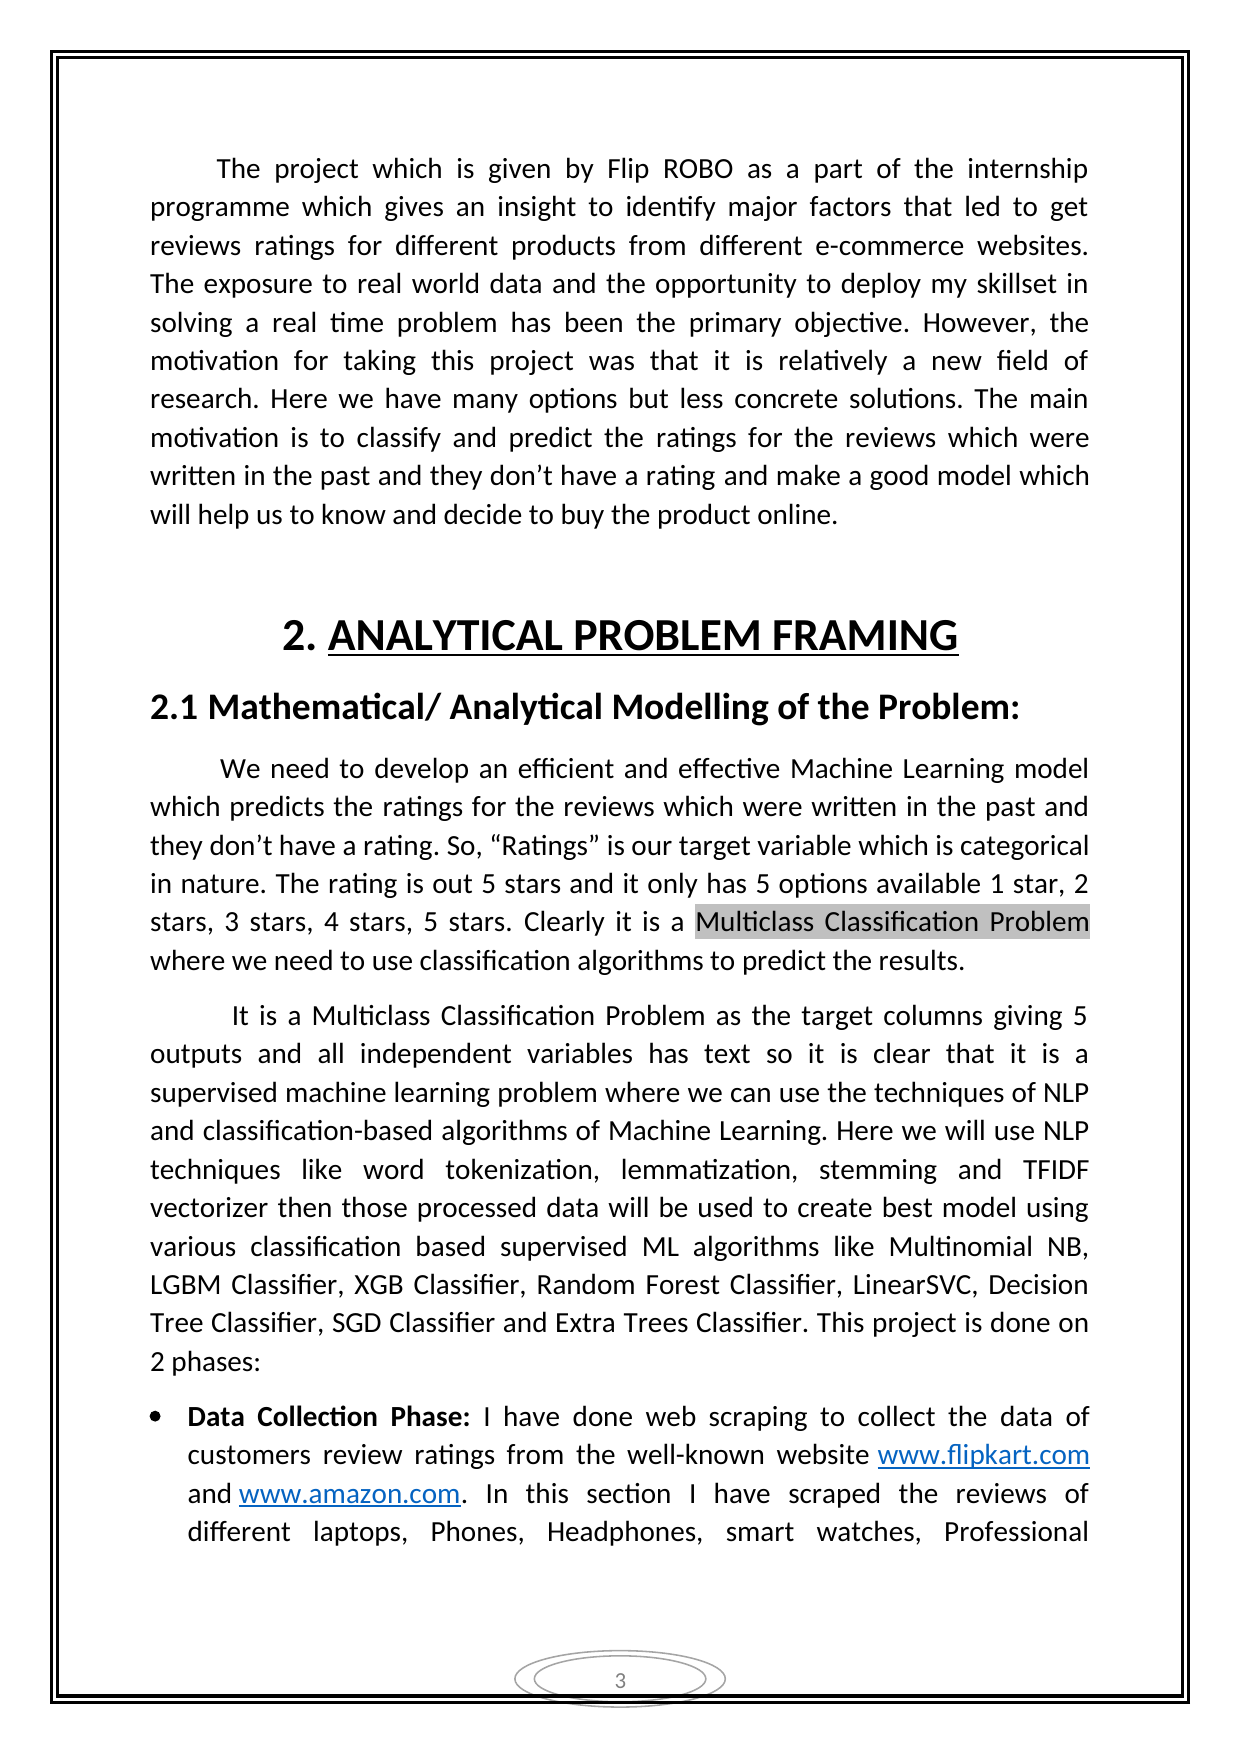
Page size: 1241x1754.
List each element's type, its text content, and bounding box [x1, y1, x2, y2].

text We need to develop an efficient and effective Machine Learning model which predicts the ratings for the reviews which were written in the past and they don’t have a rating. So, “Ratings” is our target variable which is categorical in nature. The rating is out 5 stars and it only has 5 options available 1 star, 2 stars, 3 stars, 4 stars, 5 stars. Clearly it is a Multiclass Classification Problem where we need to use classification algorithms to predict the results. [150, 750, 1090, 977]
text 2.1 Mathematical/ Analytical Modelling of the Problem: [150, 683, 1090, 729]
text The project which is given by Flip ROBO as a part of the internship programme which gives an insight to identify major factors that led to get reviews ratings for different products from different e-commerce websites. The exposure to real world data and the opportunity to deploy my skillset in solving a real time problem has been the primary objective. However, the motivation for taking this project was that it is relatively a new field of research. Here we have many options but less concrete solutions. The main motivation is to classify and predict the ratings for the reviews which were written in the past and they don’t have a rating and make a good model which will help us to know and decide to buy the product online. [150, 150, 1090, 532]
text 2. ANALYTICAL PROBLEM FRAMING [150, 606, 1090, 662]
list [150, 1398, 1090, 1549]
